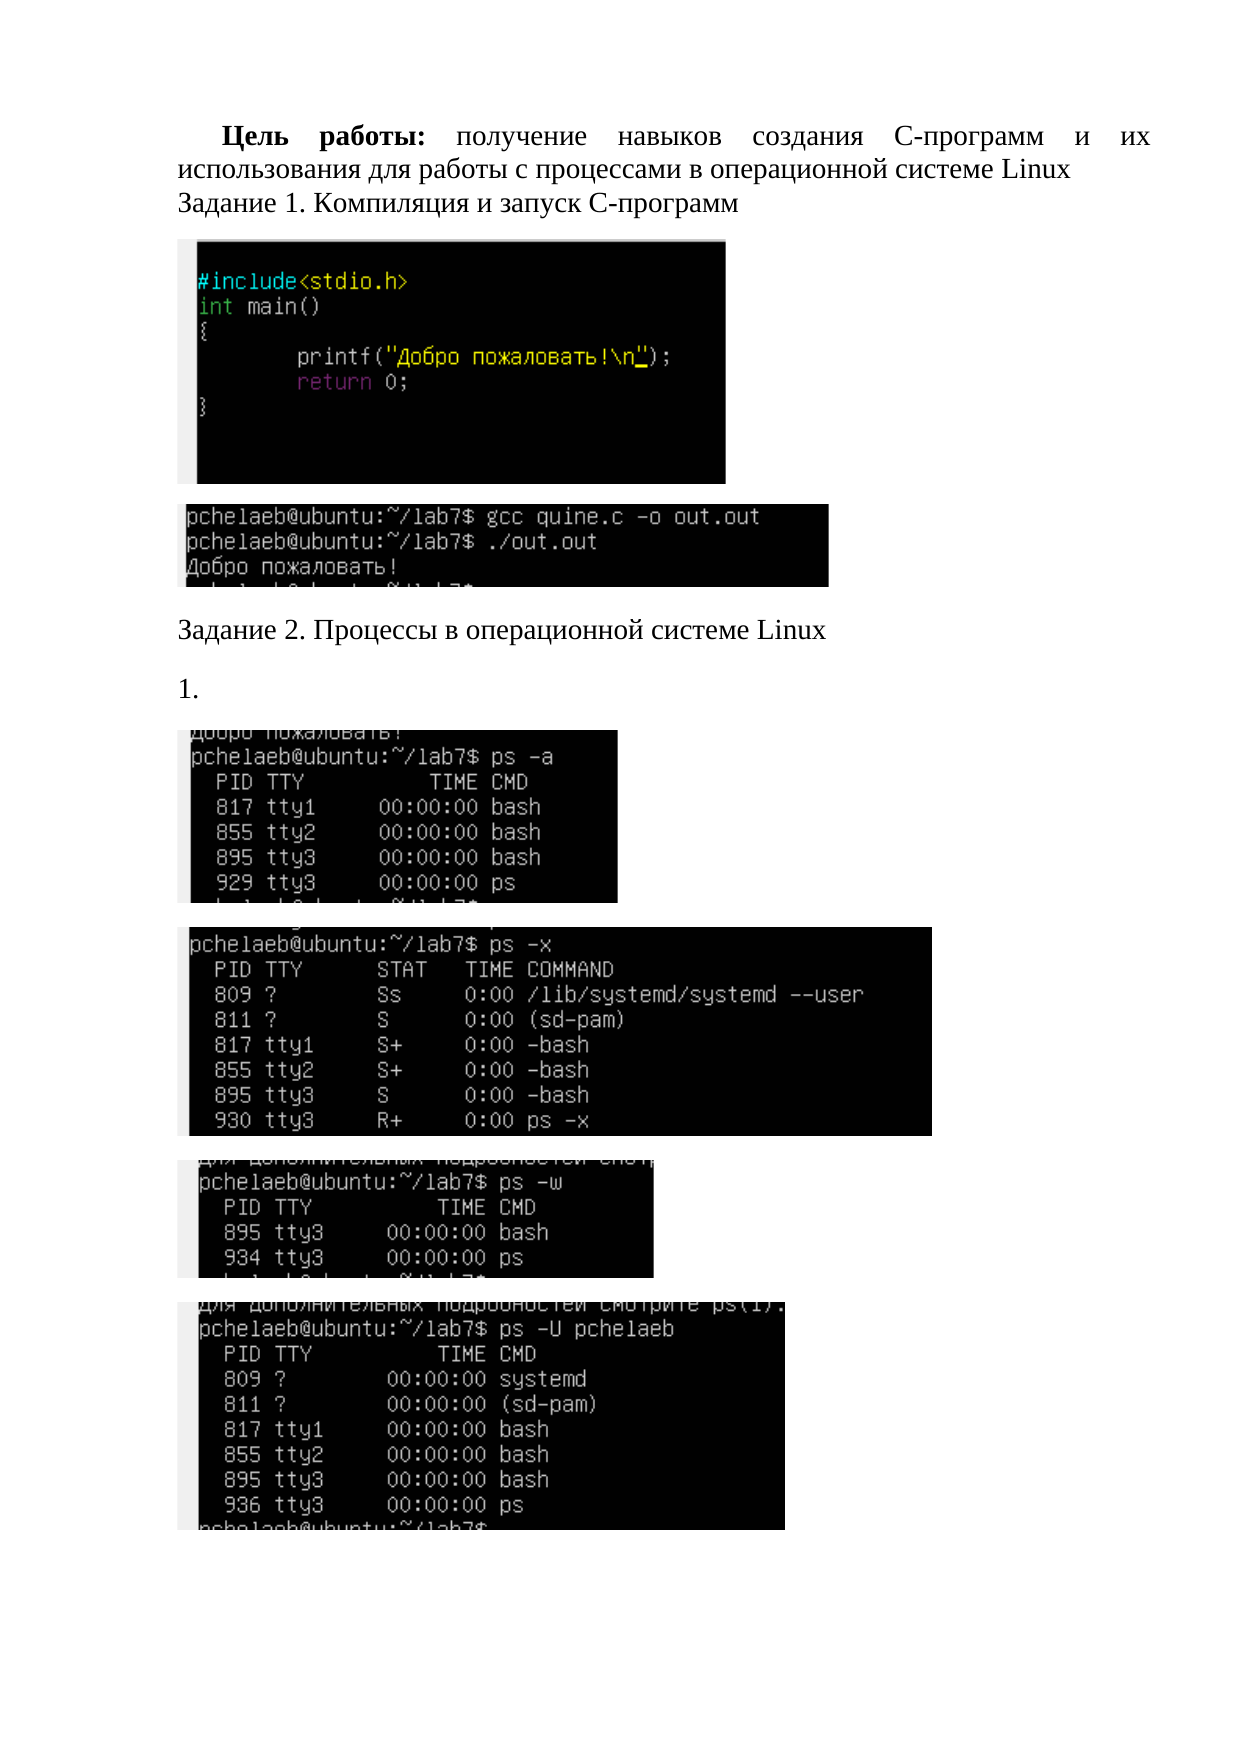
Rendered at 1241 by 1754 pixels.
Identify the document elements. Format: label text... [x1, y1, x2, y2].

picture [177, 504, 829, 587]
picture [177, 1302, 785, 1530]
text 1. [177, 671, 1152, 705]
picture [177, 927, 932, 1136]
text Задание 2. Процессы в операционной системе Linux [177, 612, 1152, 646]
text Задание 1. Компиляция и запуск C-программ [177, 185, 1086, 219]
text Цель работы: получение навыков создания С-программ и их использования для работы с процессами в операционной системе Linux [177, 118, 1152, 185]
picture [177, 730, 618, 903]
picture [177, 239, 726, 484]
picture [177, 1160, 654, 1278]
